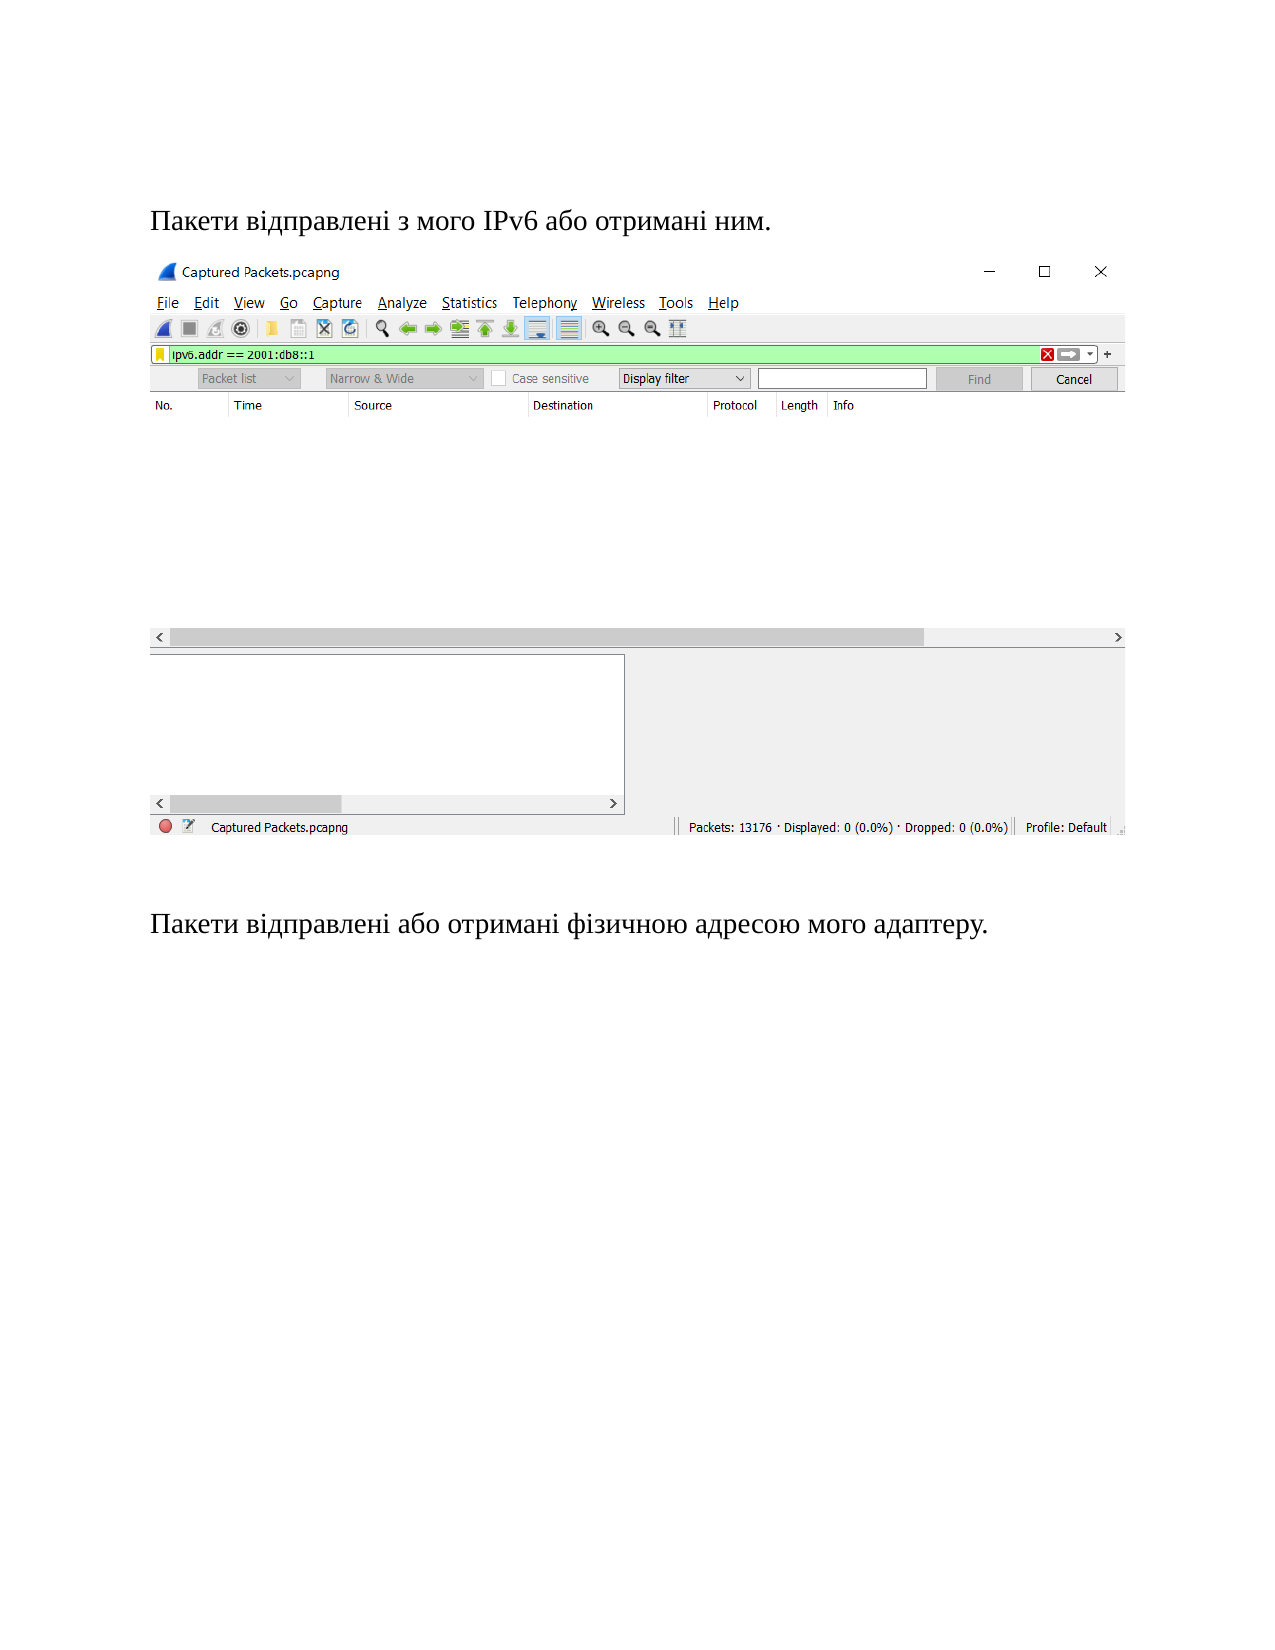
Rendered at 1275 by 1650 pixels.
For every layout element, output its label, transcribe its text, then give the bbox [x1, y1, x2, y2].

picture [150, 255, 1125, 835]
text Пакети відправлені з мого IPv6 або отримані ним. [150, 203, 1125, 236]
text Пакети відправлені або отримані фізичною адресою мого адаптеру. [150, 906, 1125, 940]
